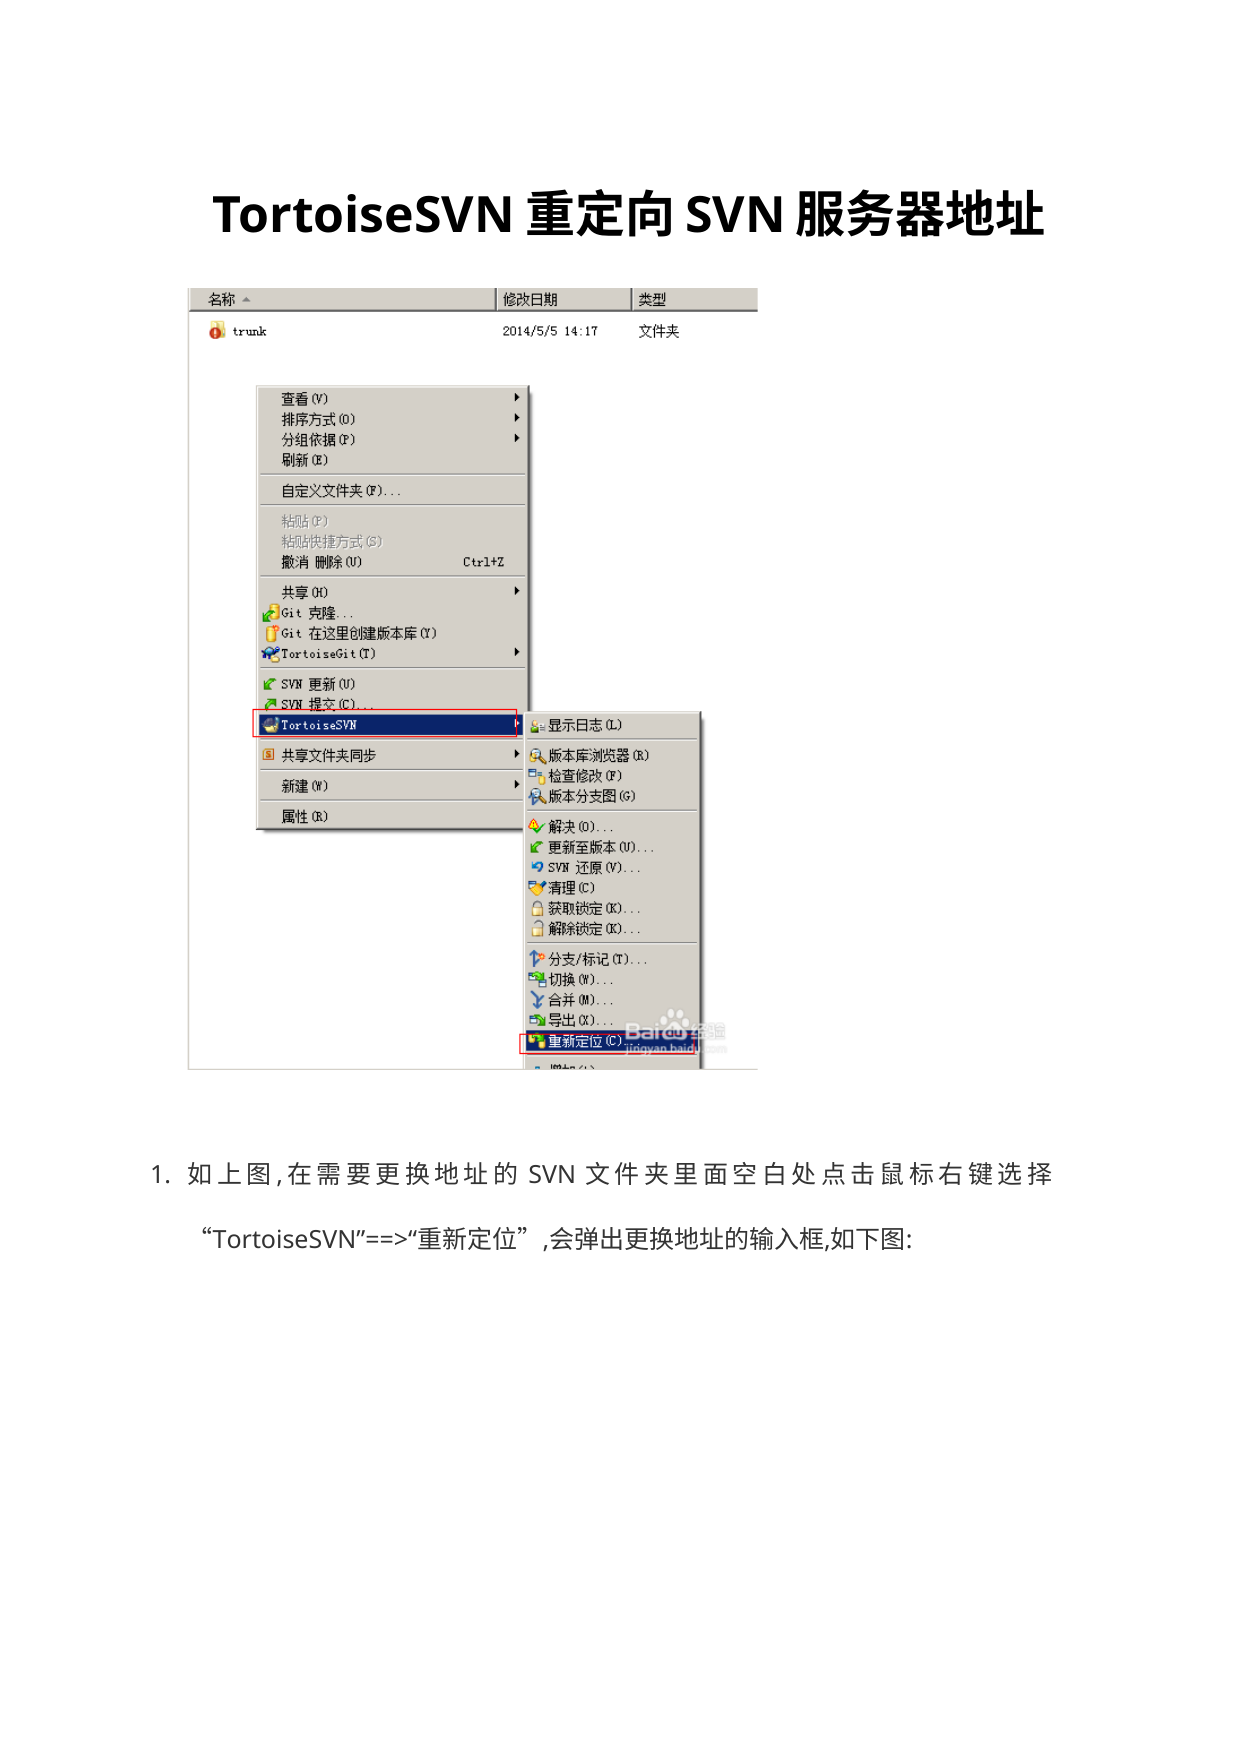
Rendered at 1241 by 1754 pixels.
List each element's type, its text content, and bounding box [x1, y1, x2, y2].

list 如上图,在需要更换地址的SVN文件夹里面空白处点击鼠标右键选择“TortoiseSVN”==>“重新定位”,会弹出更换地址的输入框,如下图: [150, 1140, 1053, 1270]
subtitle TortoiseSVN重定向SVN服务器地址 [187, 162, 1053, 259]
picture [187, 288, 758, 1070]
